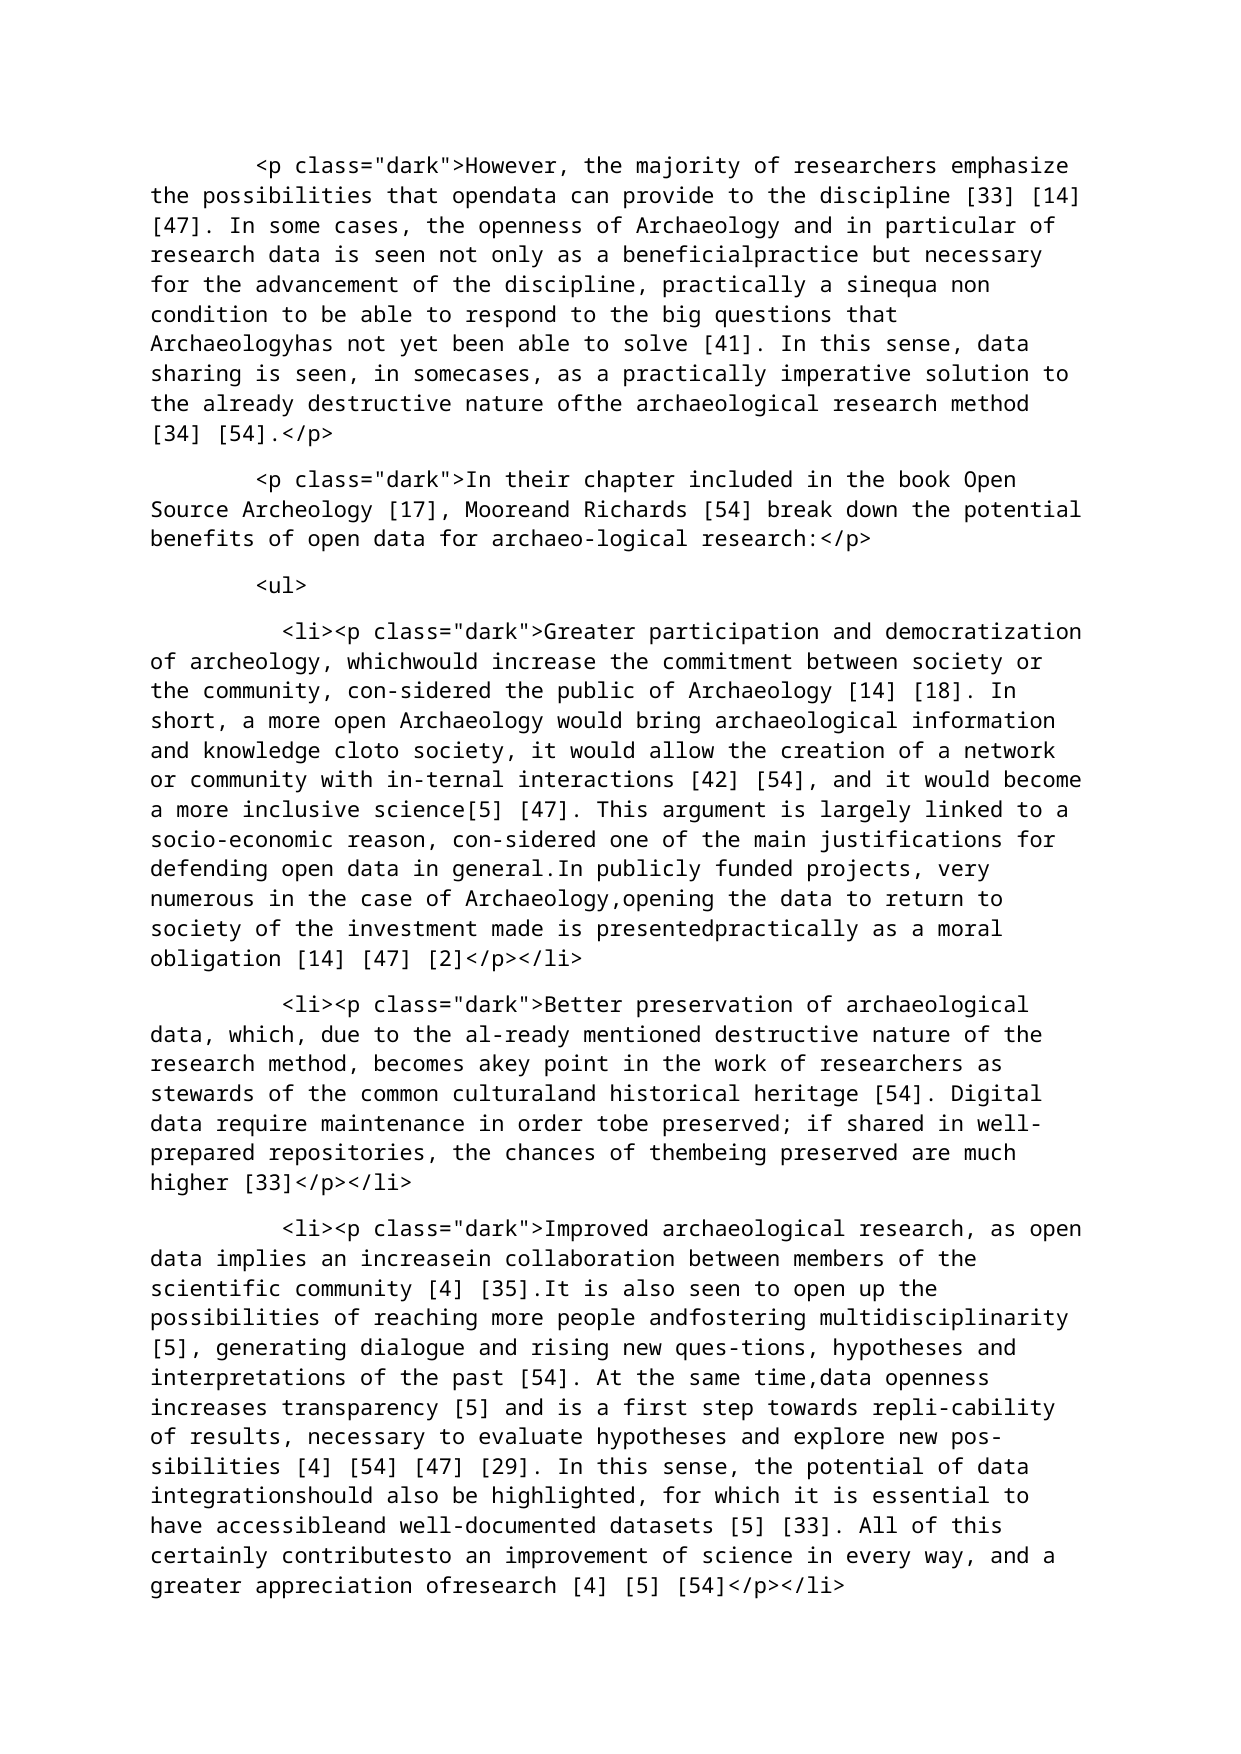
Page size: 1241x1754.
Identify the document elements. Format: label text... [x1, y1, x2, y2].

text <li><p class="dark">Greater participation and democratization of archeology, whichwould increase the commitment between society or the community, con-sidered the public of Archaeology [14] [18]. In short, a more open Archaeology would bring archaeological information and knowledge cloto society, it would allow the creation of a network or community with in-ternal interactions [42] [54], and it would become a more inclusive science[5] [47]. This argument is largely linked to a socio-economic reason, con-sidered one of the main justifications for defending open data in general.In publicly funded projects, very numerous in the case of Archaeology,opening the data to return to society of the investment made is presentedpractically as a moral obligation [14] [47] [2]</p></li> [150, 616, 1090, 972]
text <p class="dark">However, the majority of researchers emphasize the possibilities that opendata can provide to the discipline [33] [14] [47]. In some cases, the openness of Archaeology and in particular of research data is seen not only as a beneficialpractice but necessary for the advancement of the discipline, practically a sinequa non condition to be able to respond to the big questions that Archaeologyhas not yet been able to solve [41]. In this sense, data sharing is seen, in somecases, as a practically imperative solution to the already destructive nature ofthe archaeological research method [34] [54].</p> [150, 150, 1090, 447]
text <li><p class="dark">Improved archaeological research, as open data implies an increasein collaboration between members of the scientific community [4] [35].It is also seen to open up the possibilities of reaching more people andfostering multidisciplinarity [5], generating dialogue and rising new ques-tions, hypotheses and interpretations of the past [54]. At the same time,data openness increases transparency [5] and is a first step towards repli-cability of results, necessary to evaluate hypotheses and explore new pos-sibilities [4] [54] [47] [29]. In this sense, the potential of data integrationshould also be highlighted, for which it is essential to have accessibleand well-documented datasets [5] [33]. All of this certainly contributesto an improvement of science in every way, and a greater appreciation ofresearch [4] [5] [54]</p></li> [150, 1213, 1090, 1599]
text <p class="dark">In their chapter included in the book Open Source Archeology [17], Mooreand Richards [54] break down the potential benefits of open data for archaeo-logical research:</p> [150, 463, 1090, 553]
text <li><p class="dark">Better preservation of archaeological data, which, due to the al-ready mentioned destructive nature of the research method, becomes akey point in the work of researchers as stewards of the common culturaland historical heritage [54]. Digital data require maintenance in order tobe preserved; if shared in well-prepared repositories, the chances of thembeing preserved are much higher [33]</p></li> [150, 988, 1090, 1196]
text <ul> [150, 569, 1090, 599]
